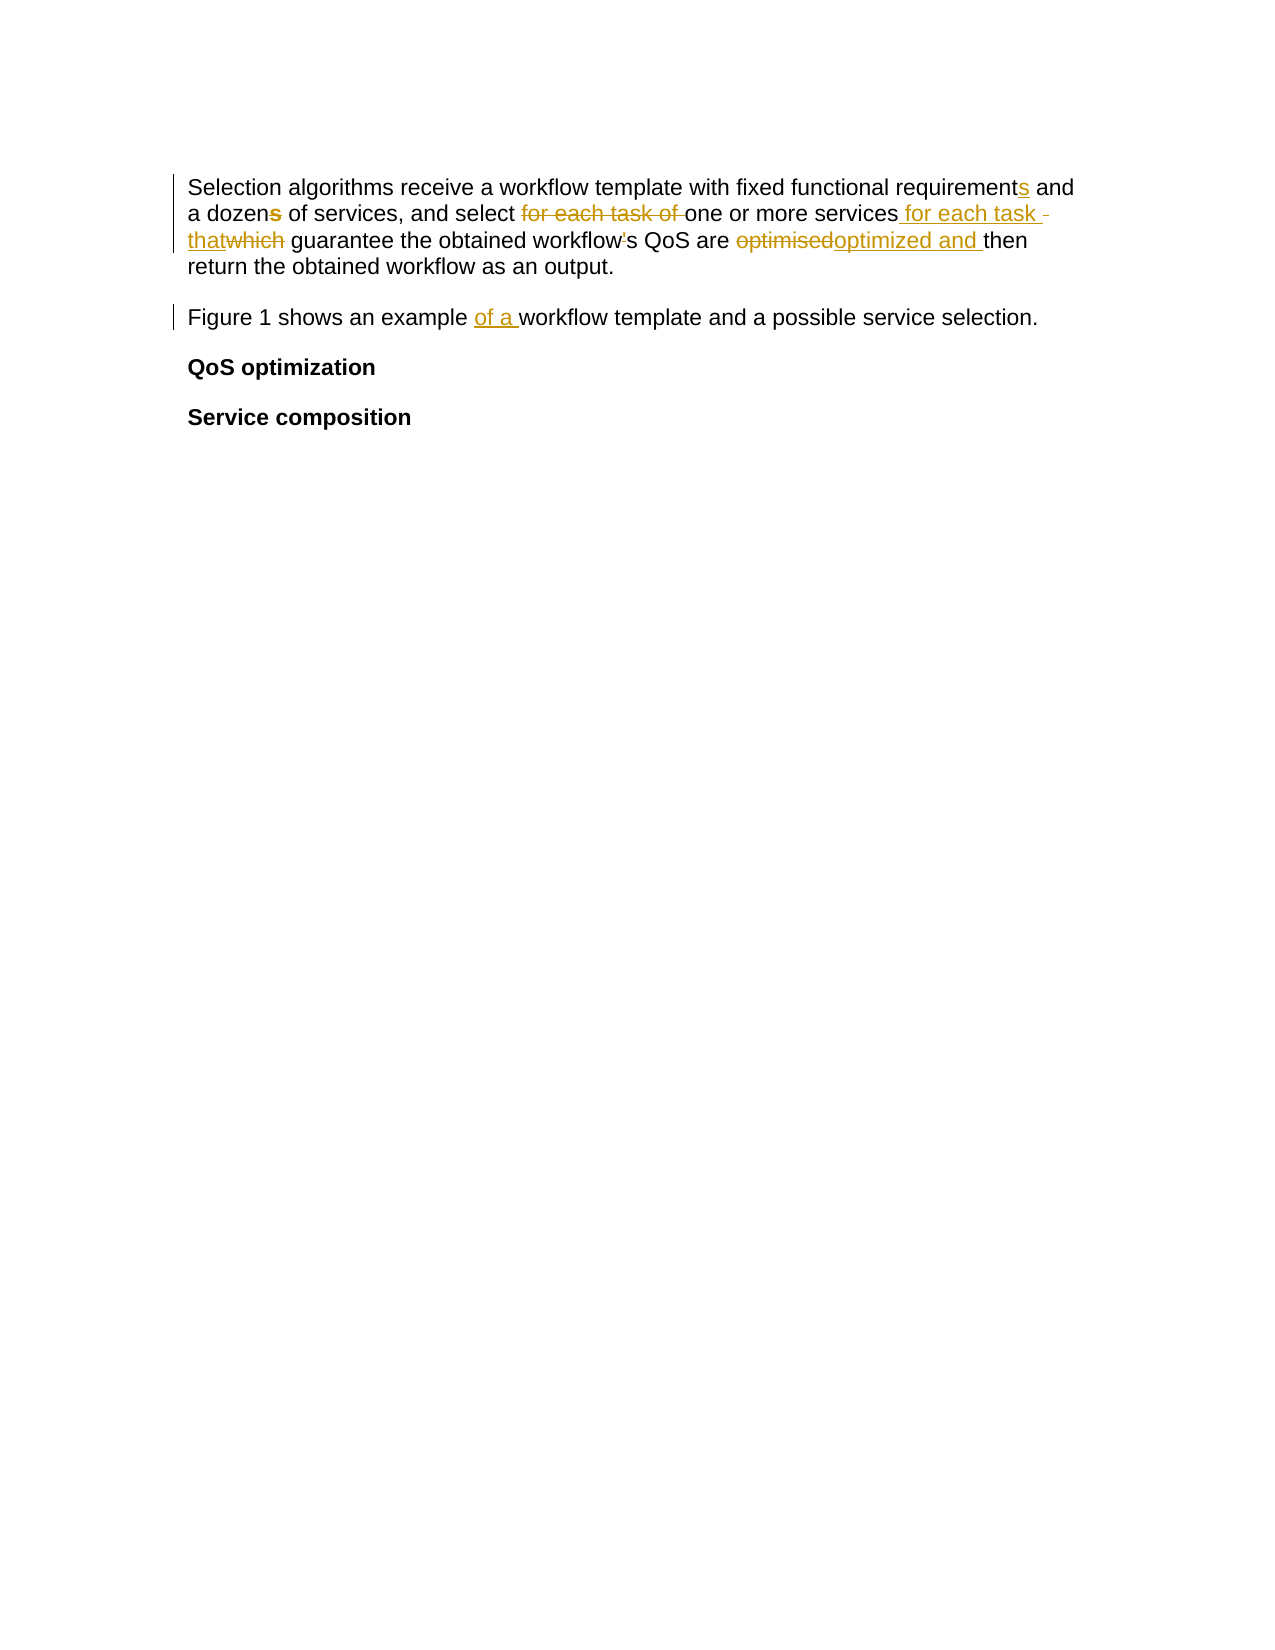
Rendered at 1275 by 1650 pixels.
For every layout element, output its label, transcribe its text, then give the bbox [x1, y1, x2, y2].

text Service composition [187, 404, 1087, 431]
text Figure 1 shows an example workflow template and a possible service selection. [187, 303, 1087, 330]
text Selection algorithms receive a workflow template with fixed functional requirement and a dozens of services, and select one or more services guarantee the obtained workflows QoS are then return the obtained workflow as an output. [187, 174, 1087, 279]
text QoS optimization [187, 354, 1087, 380]
